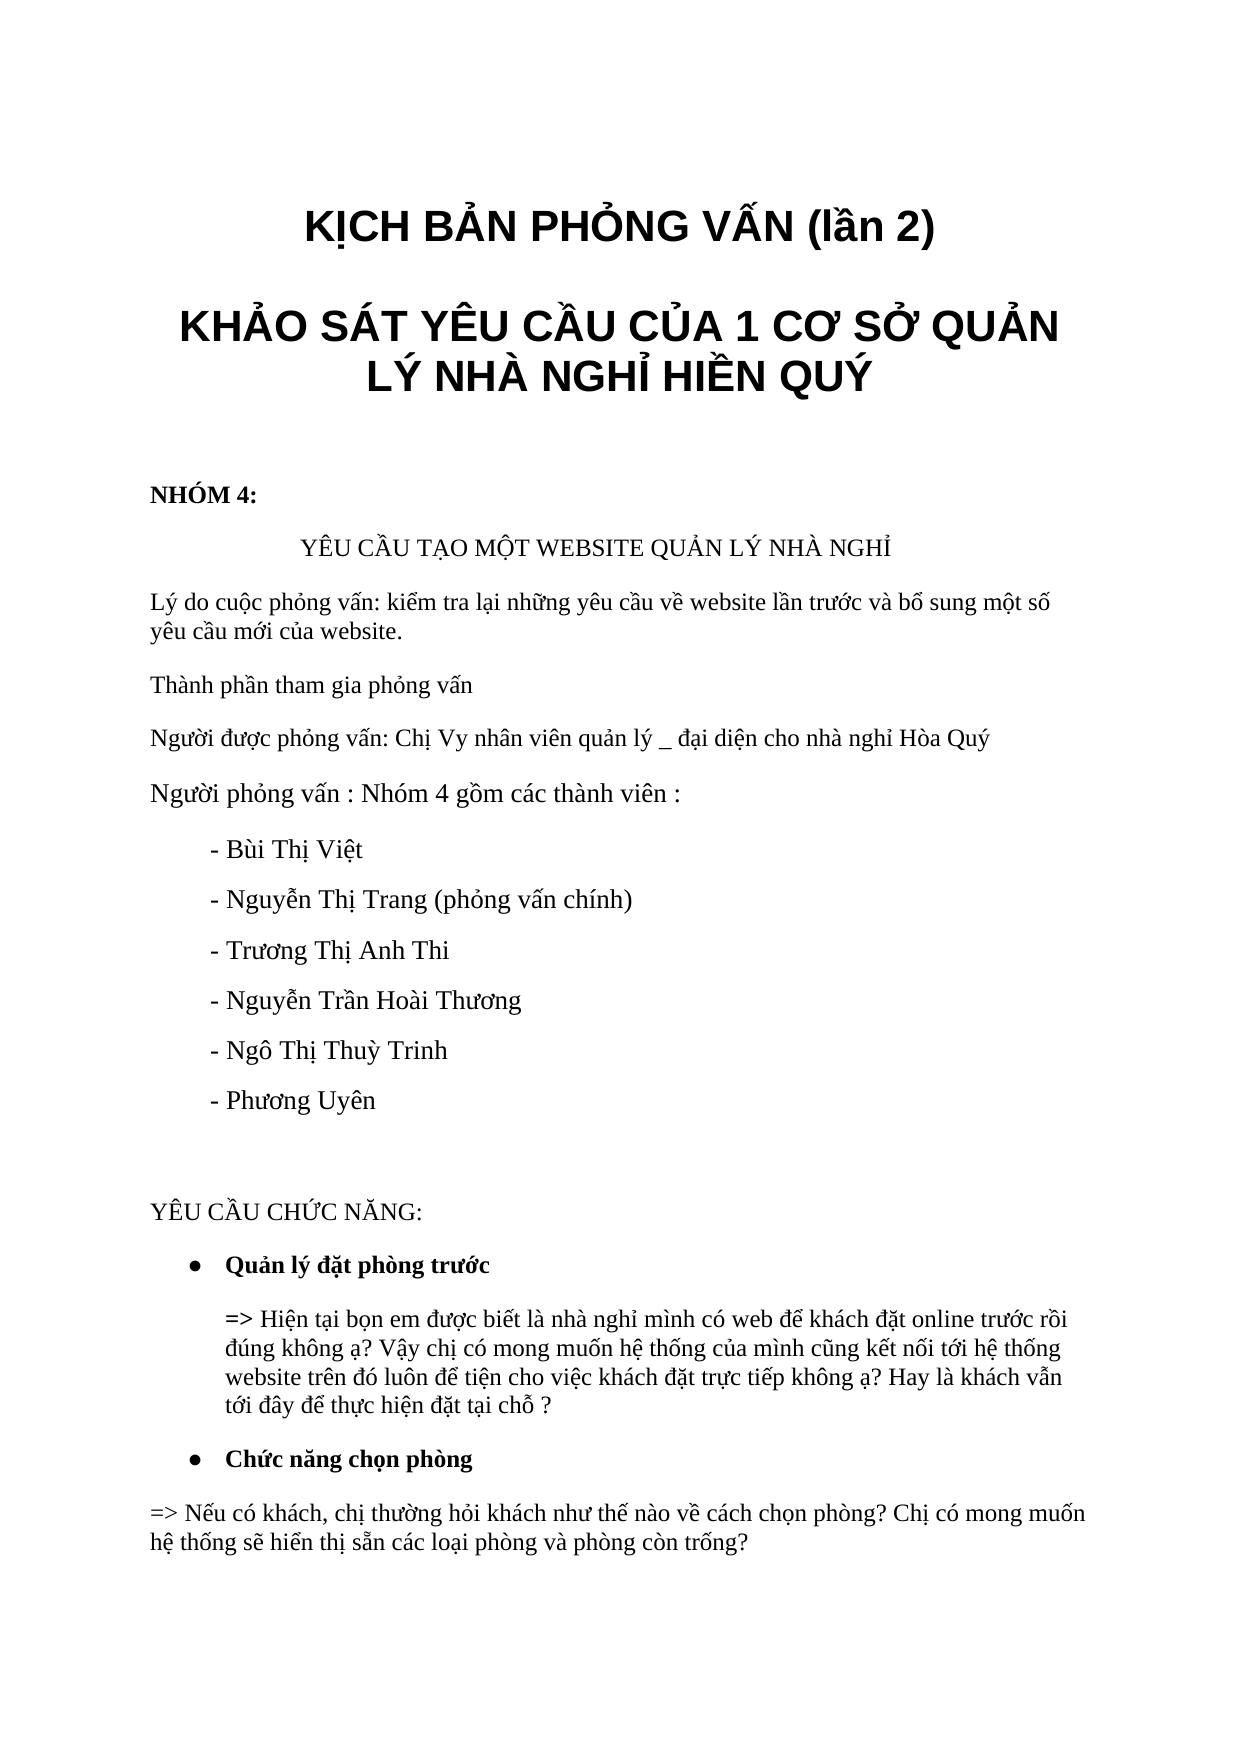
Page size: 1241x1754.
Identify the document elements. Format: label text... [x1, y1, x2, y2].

text Thành phần tham gia phỏng vấn [150, 670, 1090, 698]
text => Nếu có khách, chị thường hỏi khách như thế nào về cách chọn phòng? Chị có mong muốn hệ thống sẽ hiển thị sẵn các loại phòng và phòng còn trống? [150, 1498, 1090, 1555]
text Người được phỏng vấn: Chị Vy nhân viên quản lý _ đại diện cho nhà nghỉ Hòa Quý [150, 723, 1090, 752]
list Chức năng chọn phòng [187, 1444, 1090, 1473]
subtitle KỊCH BẢN PHỎNG VẤN (lần 2) [150, 200, 1090, 250]
text - Ngô Thị Thuỳ Trinh [210, 1034, 1090, 1065]
text YÊU CẦU TẠO MỘT WEBSITE QUẢN LÝ NHÀ NGHỈ [300, 533, 1090, 562]
text - Nguyễn Thị Trang (phỏng vấn chính) [210, 883, 1090, 915]
text - Phương Uyên [210, 1084, 1090, 1116]
text Người phỏng vấn : Nhóm 4 gồm các thành viên : [150, 777, 1090, 808]
text - Nguyễn Trần Hoài Thương [210, 984, 1090, 1015]
text - Trương Thị Anh Thi [210, 934, 1090, 965]
list Quản lý đặt phòng trước [187, 1250, 1090, 1279]
text NHÓM 4: [150, 480, 1090, 508]
subtitle KHẢO SÁT YÊU CẦU CỦA 1 CƠ SỞ QUẢN LÝ NHÀ NGHỈ HIỀN QUÝ [150, 300, 1090, 401]
text YÊU CẦU CHỨC NĂNG: [150, 1197, 1090, 1225]
text - Bùi Thị Việt [210, 833, 1090, 864]
text => Hiện tại bọn em được biết là nhà nghỉ mình có web để khách đặt online trước rồi đúng không ạ? Vậy chị có mong muốn hệ thống của mình cũng kết nối tới hệ thống website trên đó luôn để tiện cho việc khách đặt trực tiếp không ạ? Hay là khách vẫn tới đây để thực hiện đặt tại chỗ ? [225, 1304, 1090, 1419]
text Lý do cuộc phỏng vấn: kiểm tra lại những yêu cầu về website lần trước và bổ sung một số yêu cầu mới của website. [150, 587, 1090, 645]
